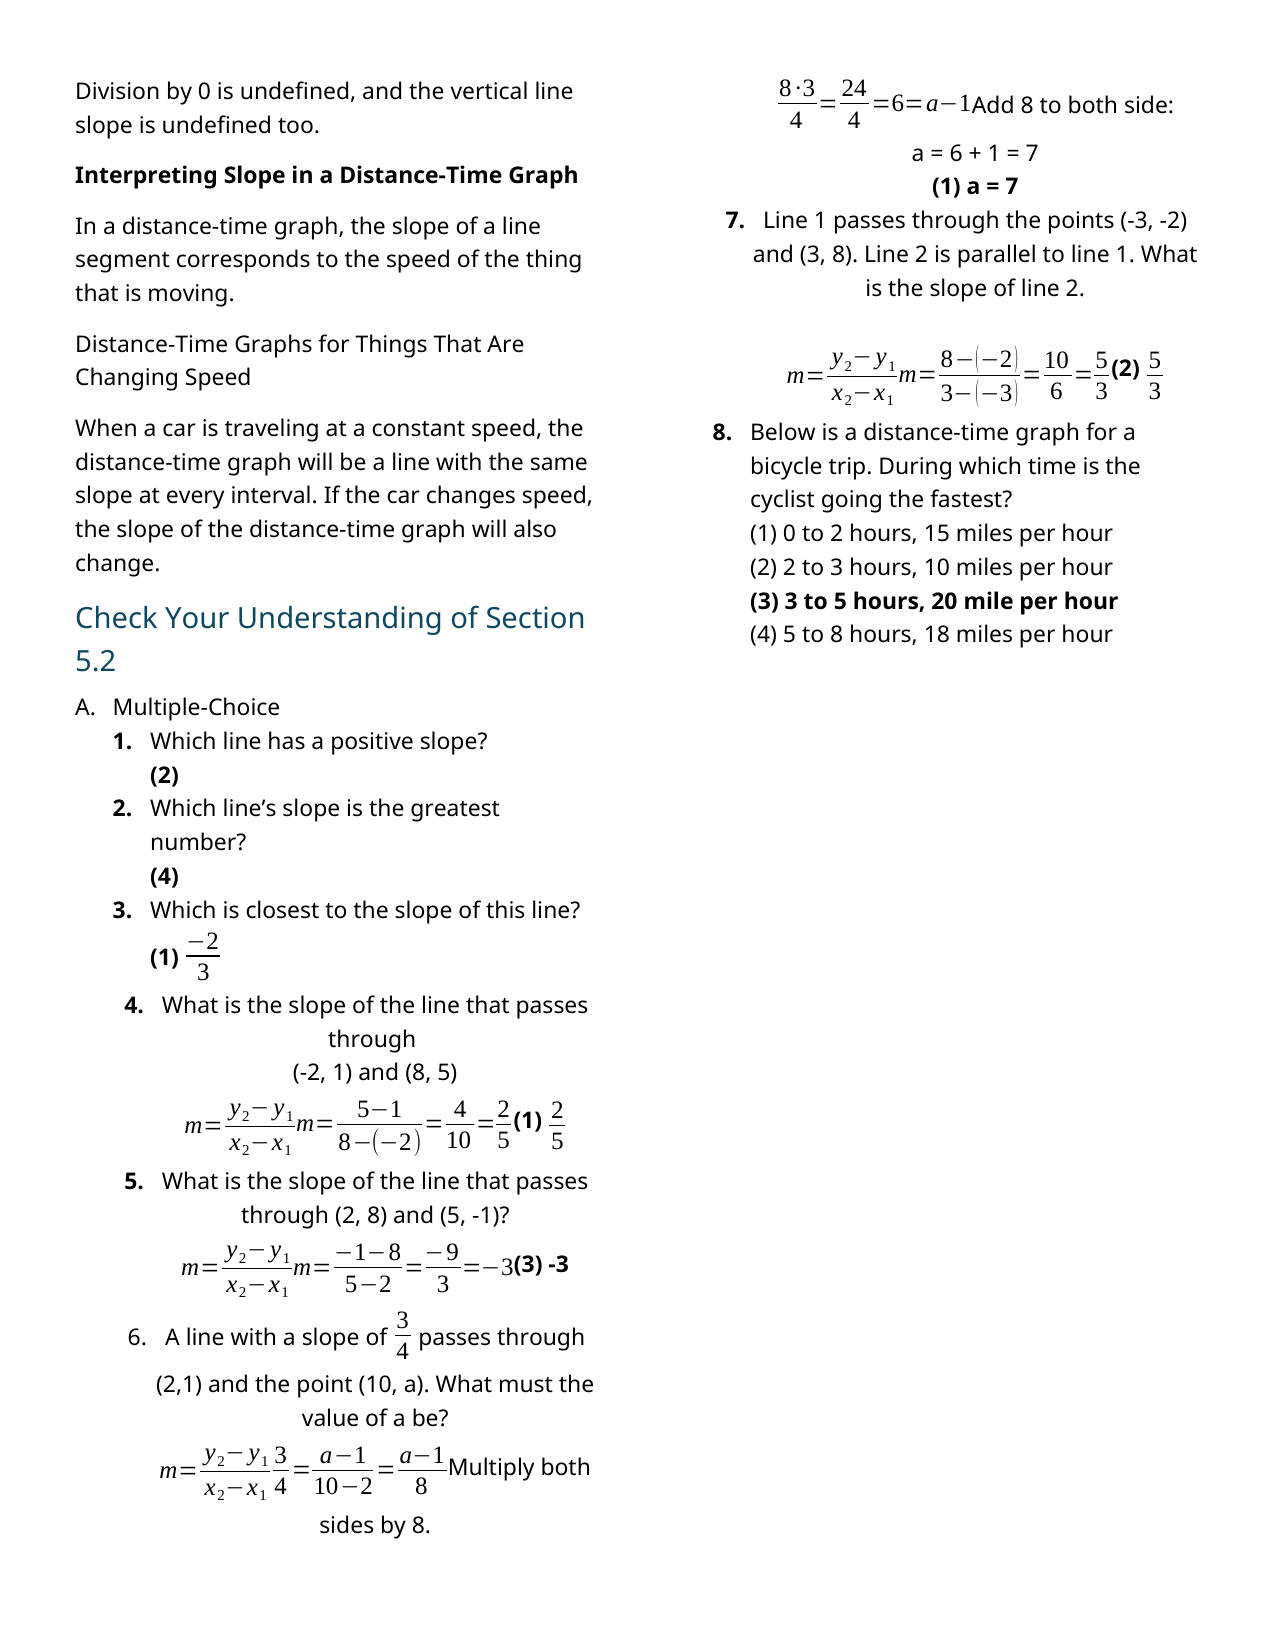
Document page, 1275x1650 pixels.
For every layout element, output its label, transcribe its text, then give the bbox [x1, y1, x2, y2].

list What is the slope of the line that passes through (-2, 1) and (8, 5) (1) [112, 989, 600, 1163]
text When a car is traveling at a constant speed, the distance-time graph will be a line with the same slope at every interval. If the car changes speed, the slope of the distance-time graph will also change. [75, 412, 600, 578]
text In a distance-time graph, the slope of a line segment corresponds to the speed of the thing that is moving. [75, 209, 600, 308]
list What is the slope of the line that passes through (2, 8) and (5, -1)? (3) -3 [112, 1165, 600, 1304]
list A line with a slope of passes through (2,1) and the point (10, a). What must the value of a be? Multiply both sides by 8. Add 8 to both side: a = 6 + 1 = 7 (1) a = 7 [712, 75, 1200, 201]
list Below is a distance-time graph for a bicycle trip. During which time is the cyclist going the fastest? (1) 0 to 2 hours, 15 miles per hour (2) 2 to 3 hours, 10 miles per hour (3) 3 to 5 hours, 20 mile per hour (4) 5 to 8 hours, 18 miles per hour [712, 416, 1200, 683]
text Interpreting Slope in a Distance-Time Graph [75, 159, 600, 190]
subtitle Check Your Understanding of Section 5.2 [75, 597, 600, 679]
list Which is closest to the slope of this line? (1) [112, 893, 600, 986]
list Which line has a positive slope? (2) [112, 725, 600, 790]
list Which line’s slope is the greatest number? (4) [112, 792, 600, 891]
list Multiple-Choice [75, 691, 600, 722]
list A line with a slope of passes through (2,1) and the point (10, a). What must the value of a be? Multiply both sides by 8. Add 8 to both side: a = 6 + 1 = 7 (1) a = 7 [112, 1307, 600, 1541]
text Distance-Time Graphs for Things That Are Changing Speed [75, 327, 600, 392]
list Line 1 passes through the points (-3, -2) and (3, 8). Line 2 is parallel to line 1. What is the slope of line 2. (2) [712, 204, 1200, 413]
